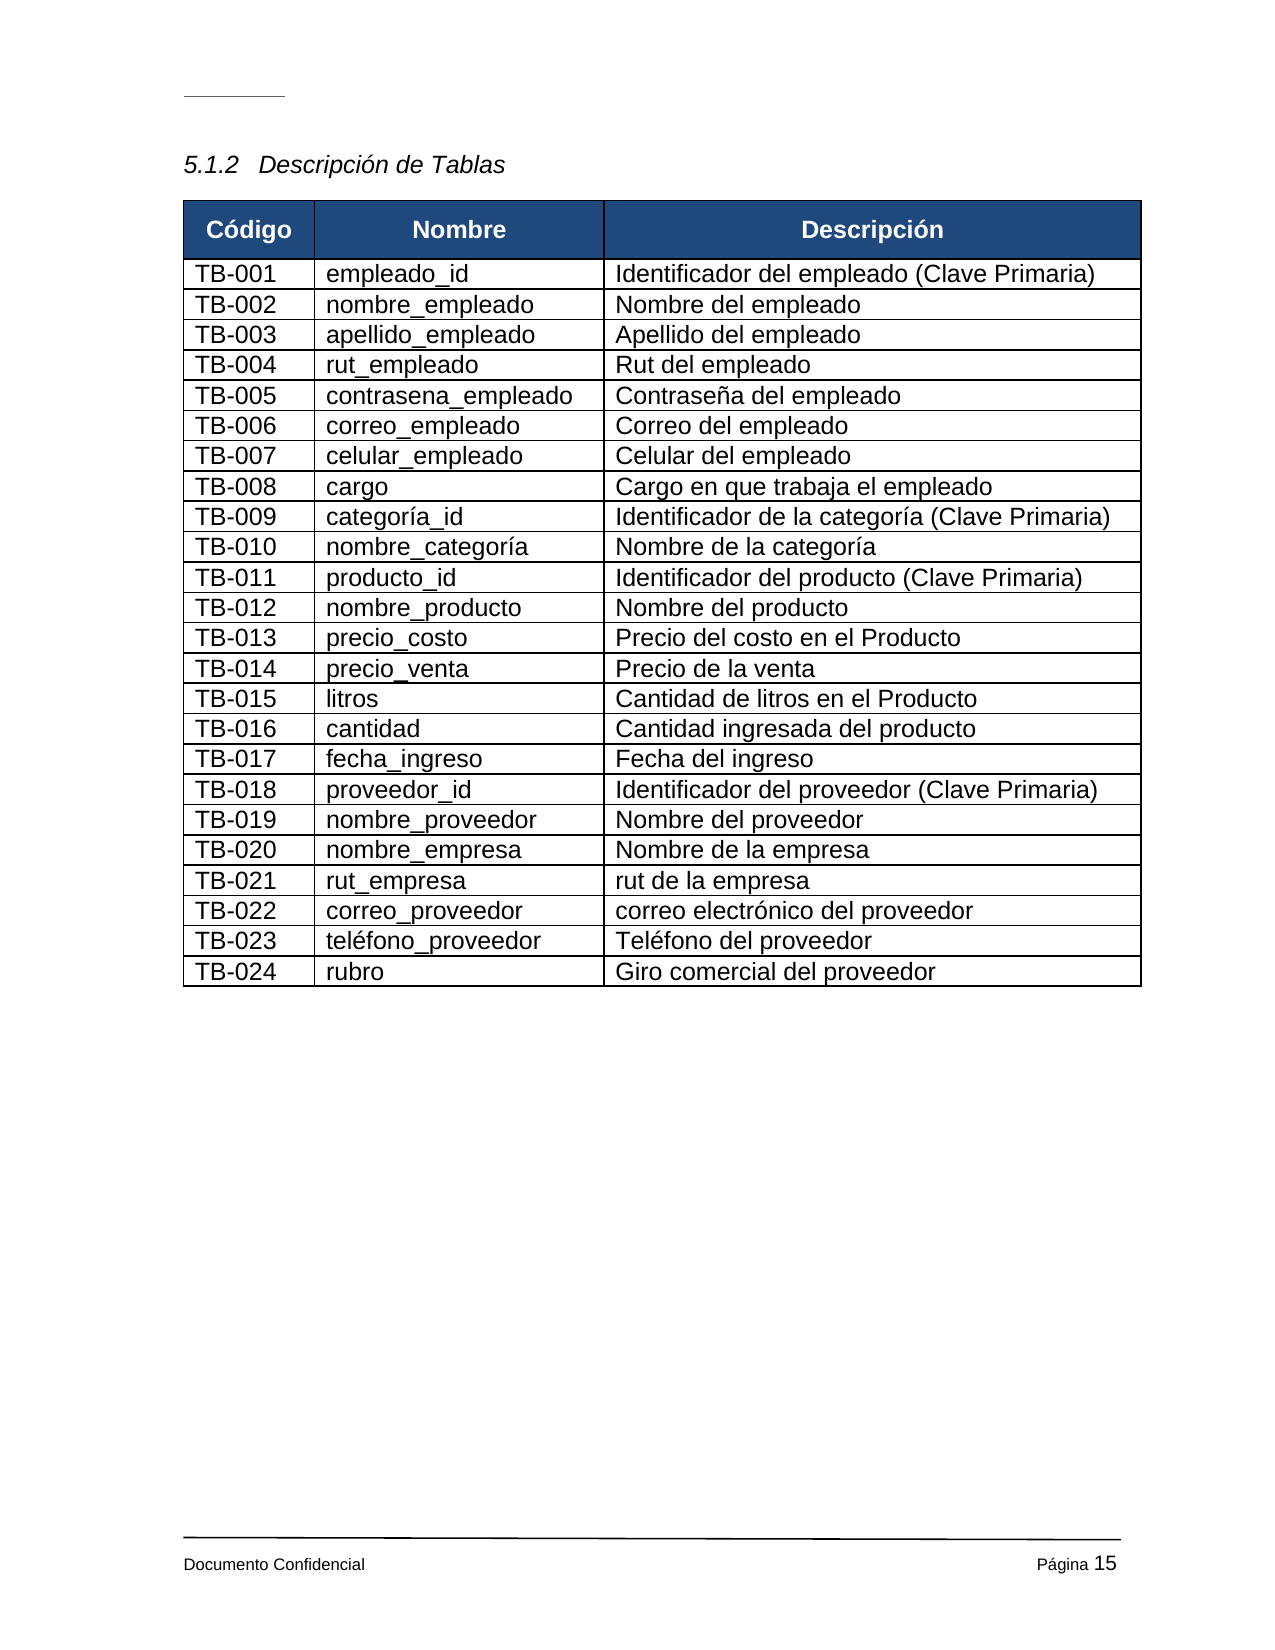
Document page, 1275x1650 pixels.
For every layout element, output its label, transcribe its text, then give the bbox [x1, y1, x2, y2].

table_header Descripción [605, 201, 1140, 258]
table_cell TB-014 [184, 654, 314, 682]
table_cell Nombre del proveedor [605, 805, 1140, 834]
table_cell Celular del empleado [605, 441, 1140, 470]
table_cell TB-010 [184, 532, 314, 561]
table_cell proveedor_id [315, 775, 603, 803]
table_cell Nombre de la empresa [605, 836, 1140, 864]
table_cell teléfono_proveedor [315, 926, 603, 955]
table_cell TB-021 [184, 866, 314, 894]
table_cell cantidad [315, 714, 603, 743]
table_cell apellido_empleado [315, 320, 603, 349]
table_cell TB-023 [184, 926, 314, 955]
table_cell Identificador de la categoría (Clave Primaria) [605, 502, 1140, 531]
table_cell Cantidad de litros en el Producto [605, 684, 1140, 713]
table_cell TB-009 [184, 502, 314, 531]
table_cell TB-006 [184, 411, 314, 440]
subtitle Descripción de Tablas [183, 150, 1125, 179]
table_cell TB-011 [184, 563, 314, 591]
table_cell TB-022 [184, 896, 314, 925]
table_cell Teléfono del proveedor [605, 926, 1140, 955]
table_cell categoría_id [315, 502, 603, 531]
table_cell Contraseña del empleado [605, 381, 1140, 409]
table_cell TB-016 [184, 714, 314, 743]
table_cell rubro [315, 957, 603, 985]
table_cell producto_id [315, 563, 603, 591]
table_cell precio_costo [315, 623, 603, 652]
table_cell TB-019 [184, 805, 314, 834]
table_cell Nombre del empleado [605, 290, 1140, 318]
table_cell Cargo en que trabaja el empleado [605, 472, 1140, 500]
table_cell nombre_empresa [315, 836, 603, 864]
table_cell empleado_id [315, 260, 603, 288]
table_cell rut_empleado [315, 351, 603, 379]
table_cell fecha_ingreso [315, 745, 603, 773]
table_cell cargo [315, 472, 603, 500]
table_cell TB-013 [184, 623, 314, 652]
table_cell Rut del empleado [605, 351, 1140, 379]
table_cell TB-003 [184, 320, 314, 349]
table_cell nombre_categoría [315, 532, 603, 561]
table_cell TB-005 [184, 381, 314, 409]
table_cell celular_empleado [315, 441, 603, 470]
table_cell TB-017 [184, 745, 314, 773]
table_cell Identificador del proveedor (Clave Primaria) [605, 775, 1140, 803]
table_cell Precio del costo en el Producto [605, 623, 1140, 652]
table_cell TB-018 [184, 775, 314, 803]
table_cell Precio de la venta [605, 654, 1140, 682]
table_cell Fecha del ingreso [605, 745, 1140, 773]
table_cell TB-004 [184, 351, 314, 379]
table_header Nombre [315, 201, 603, 258]
table_cell rut_empresa [315, 866, 603, 894]
table_cell TB-024 [184, 957, 314, 985]
table_cell TB-002 [184, 290, 314, 318]
table_cell TB-012 [184, 593, 314, 622]
table_cell correo_proveedor [315, 896, 603, 925]
table_cell contrasena_empleado [315, 381, 603, 409]
table_cell Cantidad ingresada del producto [605, 714, 1140, 743]
table_cell Apellido del empleado [605, 320, 1140, 349]
table_cell TB-008 [184, 472, 314, 500]
table_cell TB-007 [184, 441, 314, 470]
table_cell TB-015 [184, 684, 314, 713]
table_cell rut de la empresa [605, 866, 1140, 894]
table_cell correo_empleado [315, 411, 603, 440]
table_cell nombre_empleado [315, 290, 603, 318]
table_cell Nombre del producto [605, 593, 1140, 622]
table_cell Identificador del empleado (Clave Primaria) [605, 260, 1140, 288]
table_cell Correo del empleado [605, 411, 1140, 440]
table_cell correo electrónico del proveedor [605, 896, 1140, 925]
table_cell TB-001 [184, 260, 314, 288]
table_cell precio_venta [315, 654, 603, 682]
table_cell Nombre de la categoría [605, 532, 1140, 561]
table_cell nombre_proveedor [315, 805, 603, 834]
table_cell litros [315, 684, 603, 713]
table_cell Identificador del producto (Clave Primaria) [605, 563, 1140, 591]
table_cell nombre_producto [315, 593, 603, 622]
table_cell TB-020 [184, 836, 314, 864]
table_cell Giro comercial del proveedor [605, 957, 1140, 985]
table_header Código [184, 201, 314, 258]
